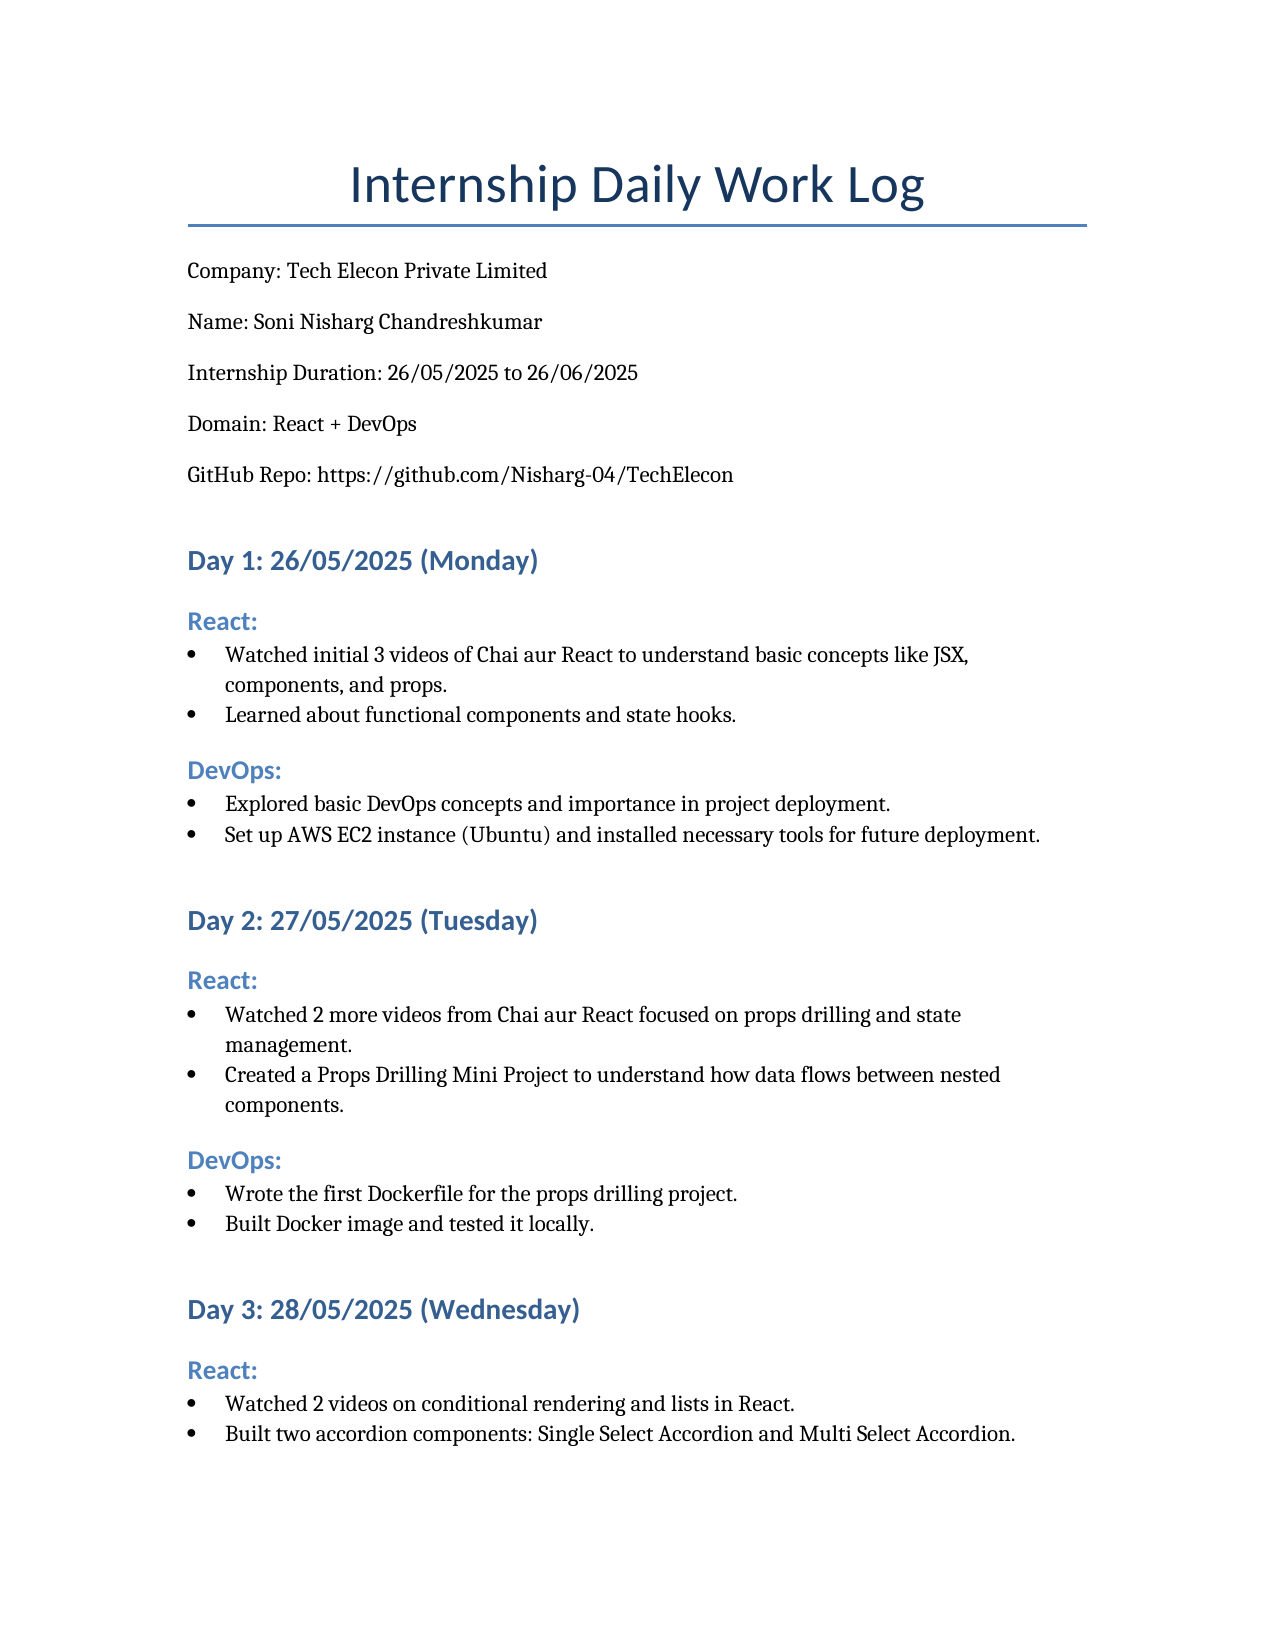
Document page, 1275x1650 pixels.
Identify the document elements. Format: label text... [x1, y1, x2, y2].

text GitHub Repo: https://github.com/Nisharg-04/TechElecon [187, 462, 1087, 488]
list Watched 2 videos on conditional rendering and lists in React. [187, 1391, 1087, 1417]
text Name: Soni Nisharg Chandreshkumar [187, 309, 1087, 335]
list Created a Props Drilling Mini Project to understand how data flows between nested components. [187, 1062, 1087, 1118]
text Domain: React + DevOps [187, 411, 1087, 437]
list Learned about functional components and state hooks. [187, 702, 1087, 729]
list Set up AWS EC2 instance (Ubuntu) and installed necessary tools for future deployment. [187, 821, 1087, 848]
list Built Docker image and tested it locally. [187, 1211, 1087, 1237]
list Watched initial 3 videos of Chai aur React to understand basic concepts like JSX, components, and props. [187, 642, 1087, 698]
subtitle React: [187, 604, 1087, 637]
text Internship Duration: 26/05/2025 to 26/06/2025 [187, 360, 1087, 386]
list Built two accordion components: Single Select Accordion and Multi Select Accordion. [187, 1421, 1087, 1448]
list Watched 2 more videos from Chai aur React focused on props drilling and state management. [187, 1001, 1087, 1058]
subtitle DevOps: [187, 753, 1087, 786]
subtitle React: [187, 1353, 1087, 1386]
subtitle React: [187, 963, 1087, 996]
subtitle Day 2: 27/05/2025 (Tuesday) [187, 902, 1087, 937]
subtitle DevOps: [187, 1143, 1087, 1176]
subtitle Day 1: 26/05/2025 (Monday) [187, 542, 1087, 578]
text Company: Tech Elecon Private Limited [187, 258, 1087, 284]
subtitle Day 3: 28/05/2025 (Wednesday) [187, 1291, 1087, 1327]
list Wrote the first Dockerfile for the props drilling project. [187, 1181, 1087, 1207]
list Explored basic DevOps concepts and importance in project deployment. [187, 791, 1087, 818]
title Internship Daily Work Log [187, 150, 1087, 227]
